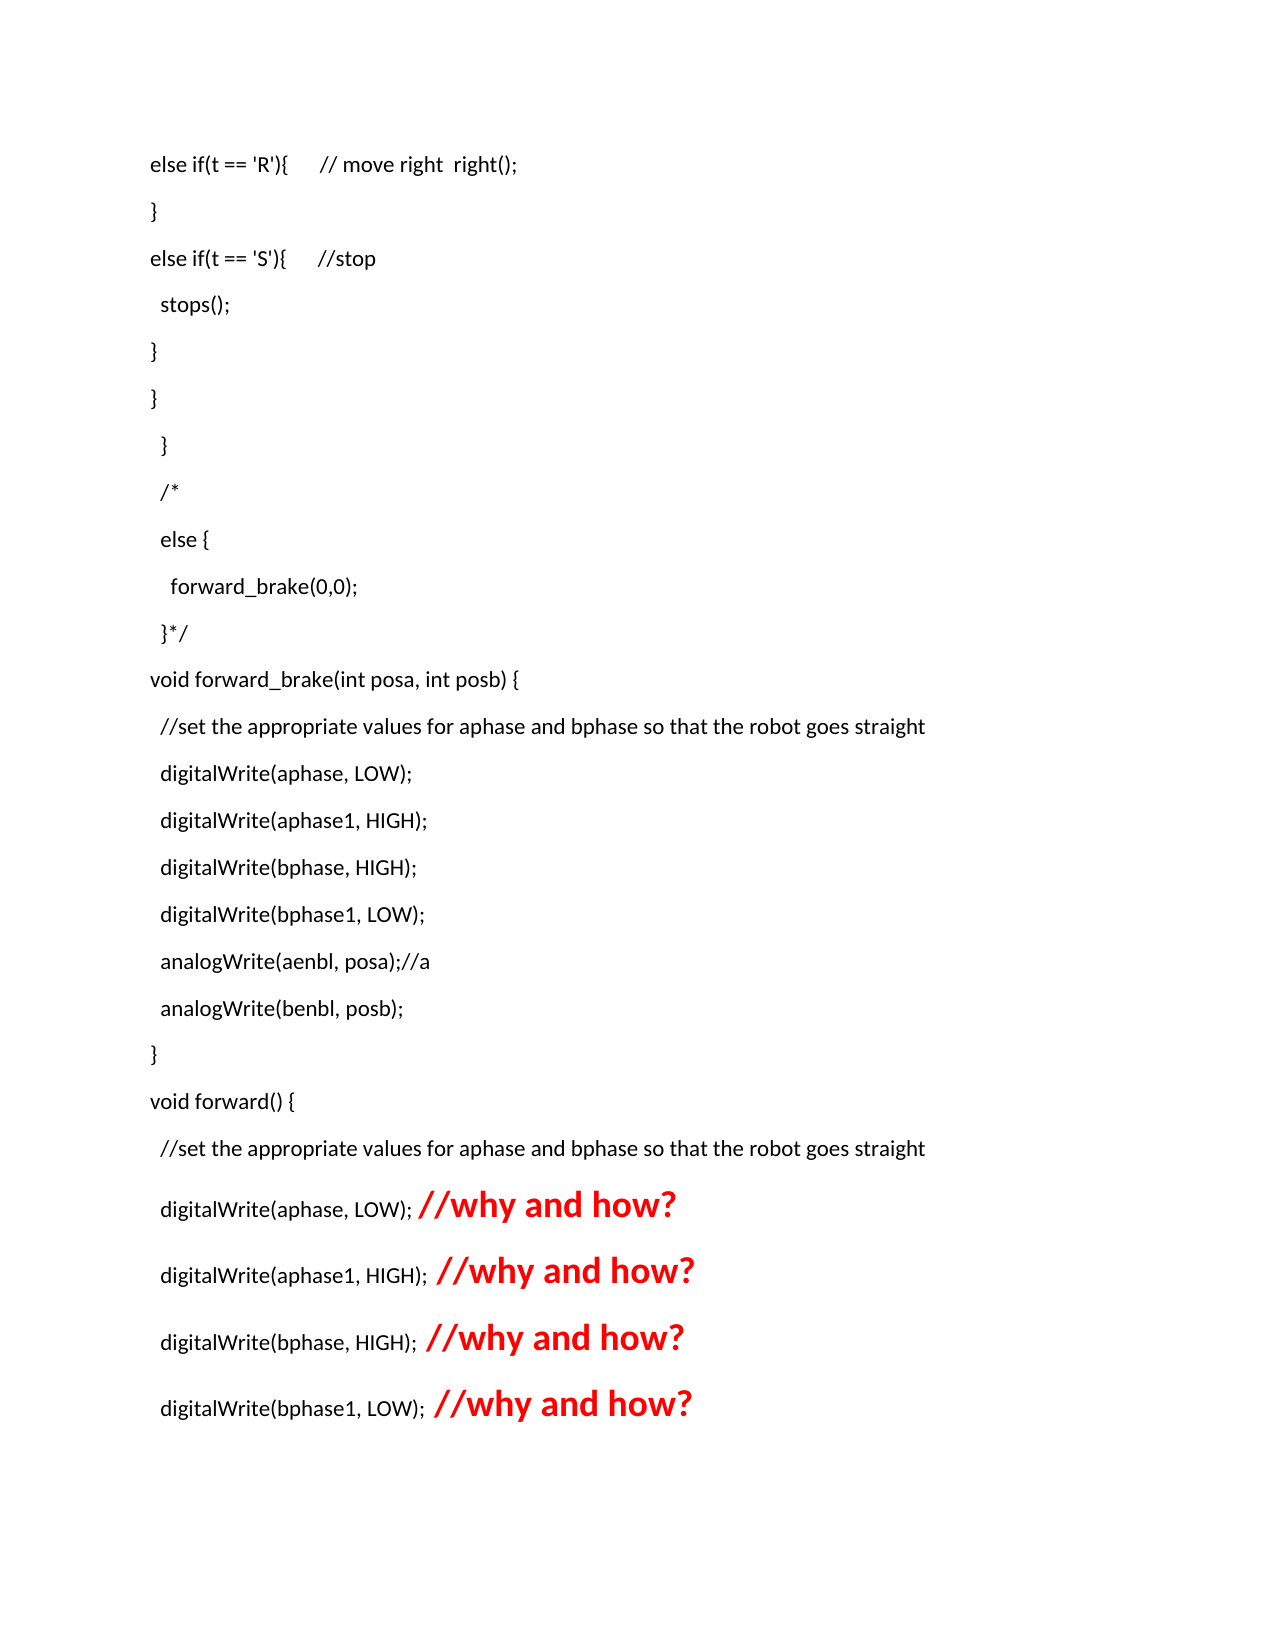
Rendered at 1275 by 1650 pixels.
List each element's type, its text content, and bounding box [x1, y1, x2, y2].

text } [150, 431, 1125, 459]
text digitalWrite(aphase1, HIGH); //why and how? [150, 1247, 1125, 1293]
text forward_brake(0,0); [150, 572, 1125, 600]
text //set the appropriate values for aphase and bphase so that the robot goes straight [150, 712, 1125, 741]
text else if(t == 'R'){ // move right right(); [150, 150, 1125, 178]
text analogWrite(aenbl, posa);//a [150, 947, 1125, 975]
text stops(); [150, 291, 1125, 319]
text } [150, 337, 1125, 366]
text } [150, 197, 1125, 225]
text digitalWrite(bphase, HIGH); [150, 853, 1125, 881]
text digitalWrite(aphase, LOW); //why and how? [150, 1181, 1125, 1227]
text digitalWrite(aphase1, HIGH); [150, 806, 1125, 834]
text digitalWrite(bphase, HIGH); //why and how? [150, 1313, 1125, 1359]
text /* [150, 478, 1125, 506]
text digitalWrite(aphase, LOW); [150, 759, 1125, 787]
text } [150, 384, 1125, 412]
text analogWrite(benbl, posb); [150, 994, 1125, 1022]
text else { [150, 525, 1125, 553]
text else if(t == 'S'){ //stop [150, 244, 1125, 272]
text void forward() { [150, 1087, 1125, 1116]
text void forward_brake(int posa, int posb) { [150, 666, 1125, 694]
text //set the appropriate values for aphase and bphase so that the robot goes straight [150, 1134, 1125, 1162]
text digitalWrite(bphase1, LOW); [150, 900, 1125, 928]
text digitalWrite(bphase1, LOW); //why and how? [150, 1380, 1125, 1426]
text }*/ [150, 619, 1125, 647]
text } [150, 1041, 1125, 1069]
